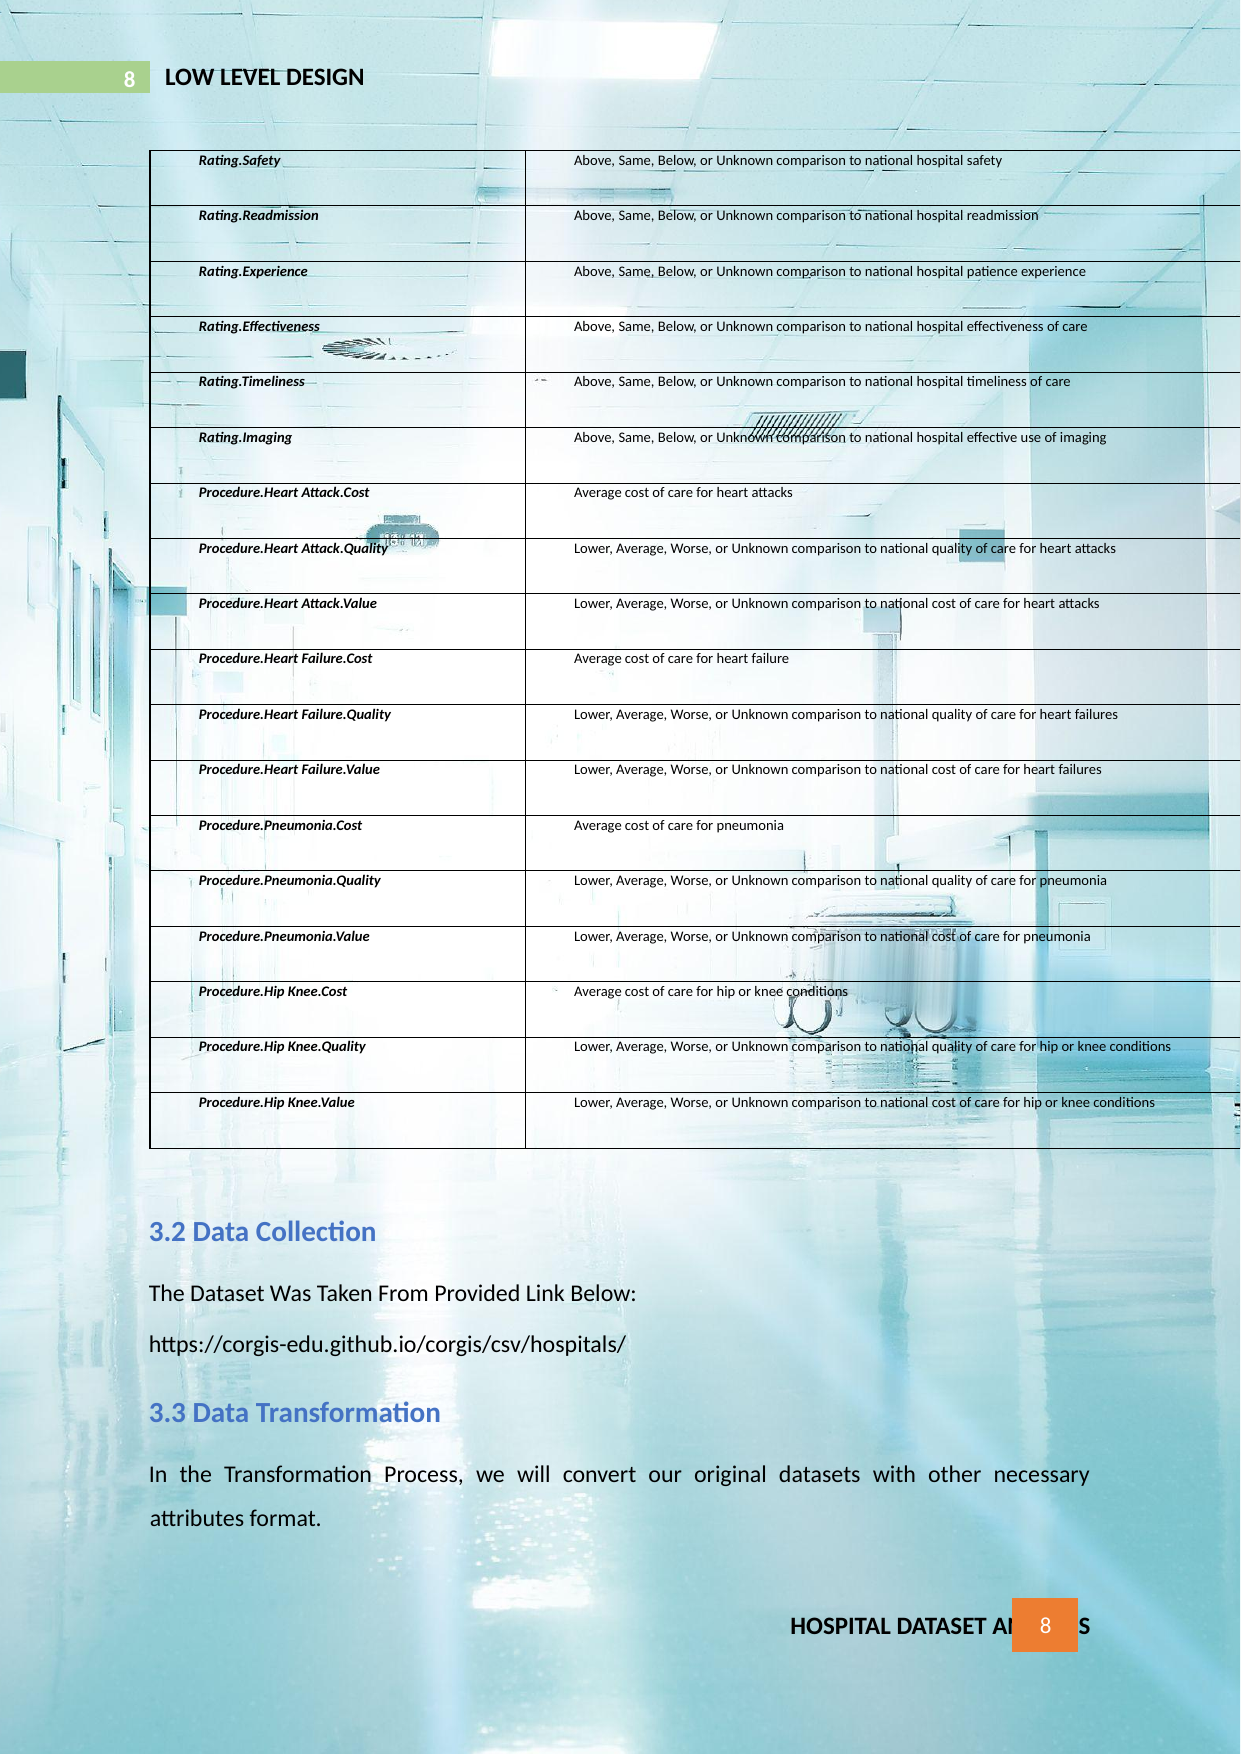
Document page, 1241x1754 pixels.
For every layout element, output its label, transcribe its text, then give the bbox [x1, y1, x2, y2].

table_cell Procedure.Heart Attack.Quality [151, 539, 525, 593]
table_cell Lower, Average, Worse, or Unknown comparison to national quality of care for heart failures [526, 705, 1240, 759]
table_cell Procedure.Pneumonia.Cost [151, 816, 525, 870]
table_cell Lower, Average, Worse, or Unknown comparison to national cost of care for heart attacks [526, 594, 1240, 649]
table_cell Procedure.Hip Knee.Quality [151, 1038, 525, 1092]
table_cell Lower, Average, Worse, or Unknown comparison to national quality of care for heart attacks [526, 539, 1240, 593]
table_cell Procedure.Heart Failure.Quality [151, 705, 525, 759]
text https://corgis-edu.github.io/corgis/csv/hospitals/ [148, 1329, 1092, 1358]
table_cell Rating.Readmission [151, 206, 525, 261]
table_cell Procedure.Pneumonia.Quality [151, 871, 525, 926]
picture [0, 0, 1241, 1754]
table_cell Rating.Timeliness [151, 373, 525, 427]
table_cell Average cost of care for hip or knee conditions [526, 982, 1240, 1037]
table_cell Average cost of care for heart attacks [526, 484, 1240, 538]
table_cell Procedure.Hip Knee.Value [151, 1093, 525, 1147]
table_cell Lower, Average, Worse, or Unknown comparison to national quality of care for pneumonia [526, 871, 1240, 926]
table_cell Above, Same, Below, or Unknown comparison to national hospital readmission [526, 206, 1240, 261]
table_cell Procedure.Heart Attack.Value [151, 594, 525, 649]
table_cell Procedure.Heart Failure.Value [151, 761, 525, 815]
table_cell Above, Same, Below, or Unknown comparison to national hospital patience experience [526, 262, 1240, 316]
table_cell Rating.Imaging [151, 428, 525, 482]
table_cell Lower, Average, Worse, or Unknown comparison to national cost of care for hip or knee conditions [526, 1093, 1240, 1147]
table_cell Above, Same, Below, or Unknown comparison to national hospital safety [526, 151, 1240, 205]
table_cell Above, Same, Below, or Unknown comparison to national hospital timeliness of care [526, 373, 1240, 427]
table_cell Above, Same, Below, or Unknown comparison to national hospital effective use of imaging [526, 428, 1240, 482]
text In the Transformation Process, we will convert our original datasets with other necessary attributes format. [148, 1459, 1092, 1532]
table_cell Procedure.Hip Knee.Cost [151, 982, 525, 1037]
table_cell Procedure.Heart Failure.Cost [151, 650, 525, 704]
table_cell Rating.Effectiveness [151, 317, 525, 372]
table_cell Lower, Average, Worse, or Unknown comparison to national cost of care for heart failures [526, 761, 1240, 815]
table_cell Procedure.Pneumonia.Value [151, 927, 525, 981]
subtitle 3.3 Data Transformation [148, 1394, 1095, 1430]
table_cell Average cost of care for heart failure [526, 650, 1240, 704]
table_cell Rating.Experience [151, 262, 525, 316]
subtitle 3.2 Data Collection [148, 1213, 1095, 1249]
text The Dataset Was Taken From Provided Link Below: [148, 1278, 1092, 1307]
table_cell Rating.Safety [151, 151, 525, 205]
table_cell Average cost of care for pneumonia [526, 816, 1240, 870]
table_cell Procedure.Heart Attack.Cost [151, 484, 525, 538]
table_cell Lower, Average, Worse, or Unknown comparison to national quality of care for hip or knee conditions [526, 1038, 1240, 1092]
table_cell Lower, Average, Worse, or Unknown comparison to national cost of care for pneumonia [526, 927, 1240, 981]
table_cell Above, Same, Below, or Unknown comparison to national hospital effectiveness of care [526, 317, 1240, 372]
